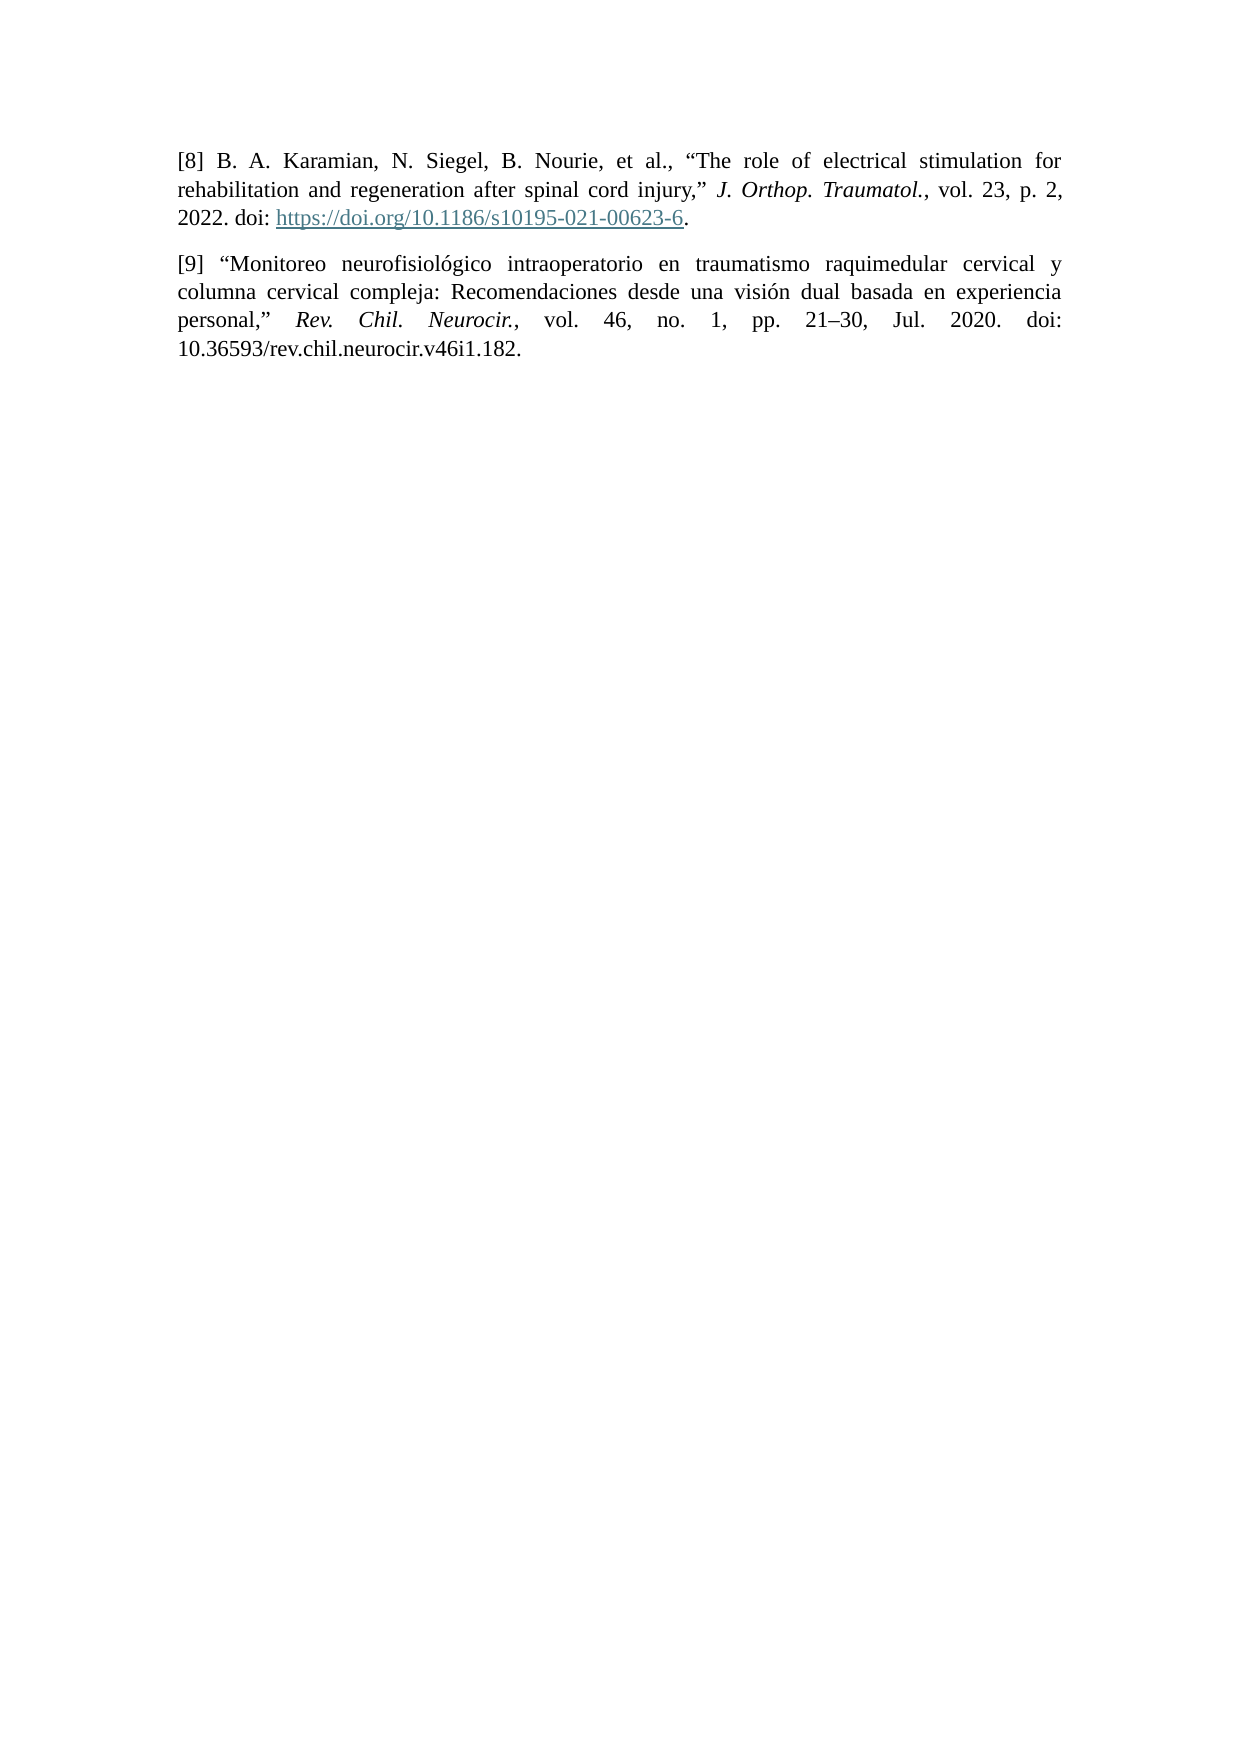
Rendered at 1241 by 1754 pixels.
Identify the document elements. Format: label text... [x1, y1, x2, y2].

text [9] “Monitoreo neurofisiológico intraoperatorio en traumatismo raquimedular cervical y columna cervical compleja: Recomendaciones desde una visión dual basada en experiencia personal,” Rev. Chil. Neurocir., vol. 46, no. 1, pp. 21–30, Jul. 2020. doi: 10.36593/rev.chil.neurocir.v46i1.182. [177, 249, 1063, 361]
text [8] B. A. Karamian, N. Siegel, B. Nourie, et al., “The role of electrical stimulation for rehabilitation and regeneration after spinal cord injury,” J. Orthop. Traumatol., vol. 23, p. 2, 2022. doi: https://doi.org/10.1186/s10195-021-00623-6. [177, 148, 1063, 231]
